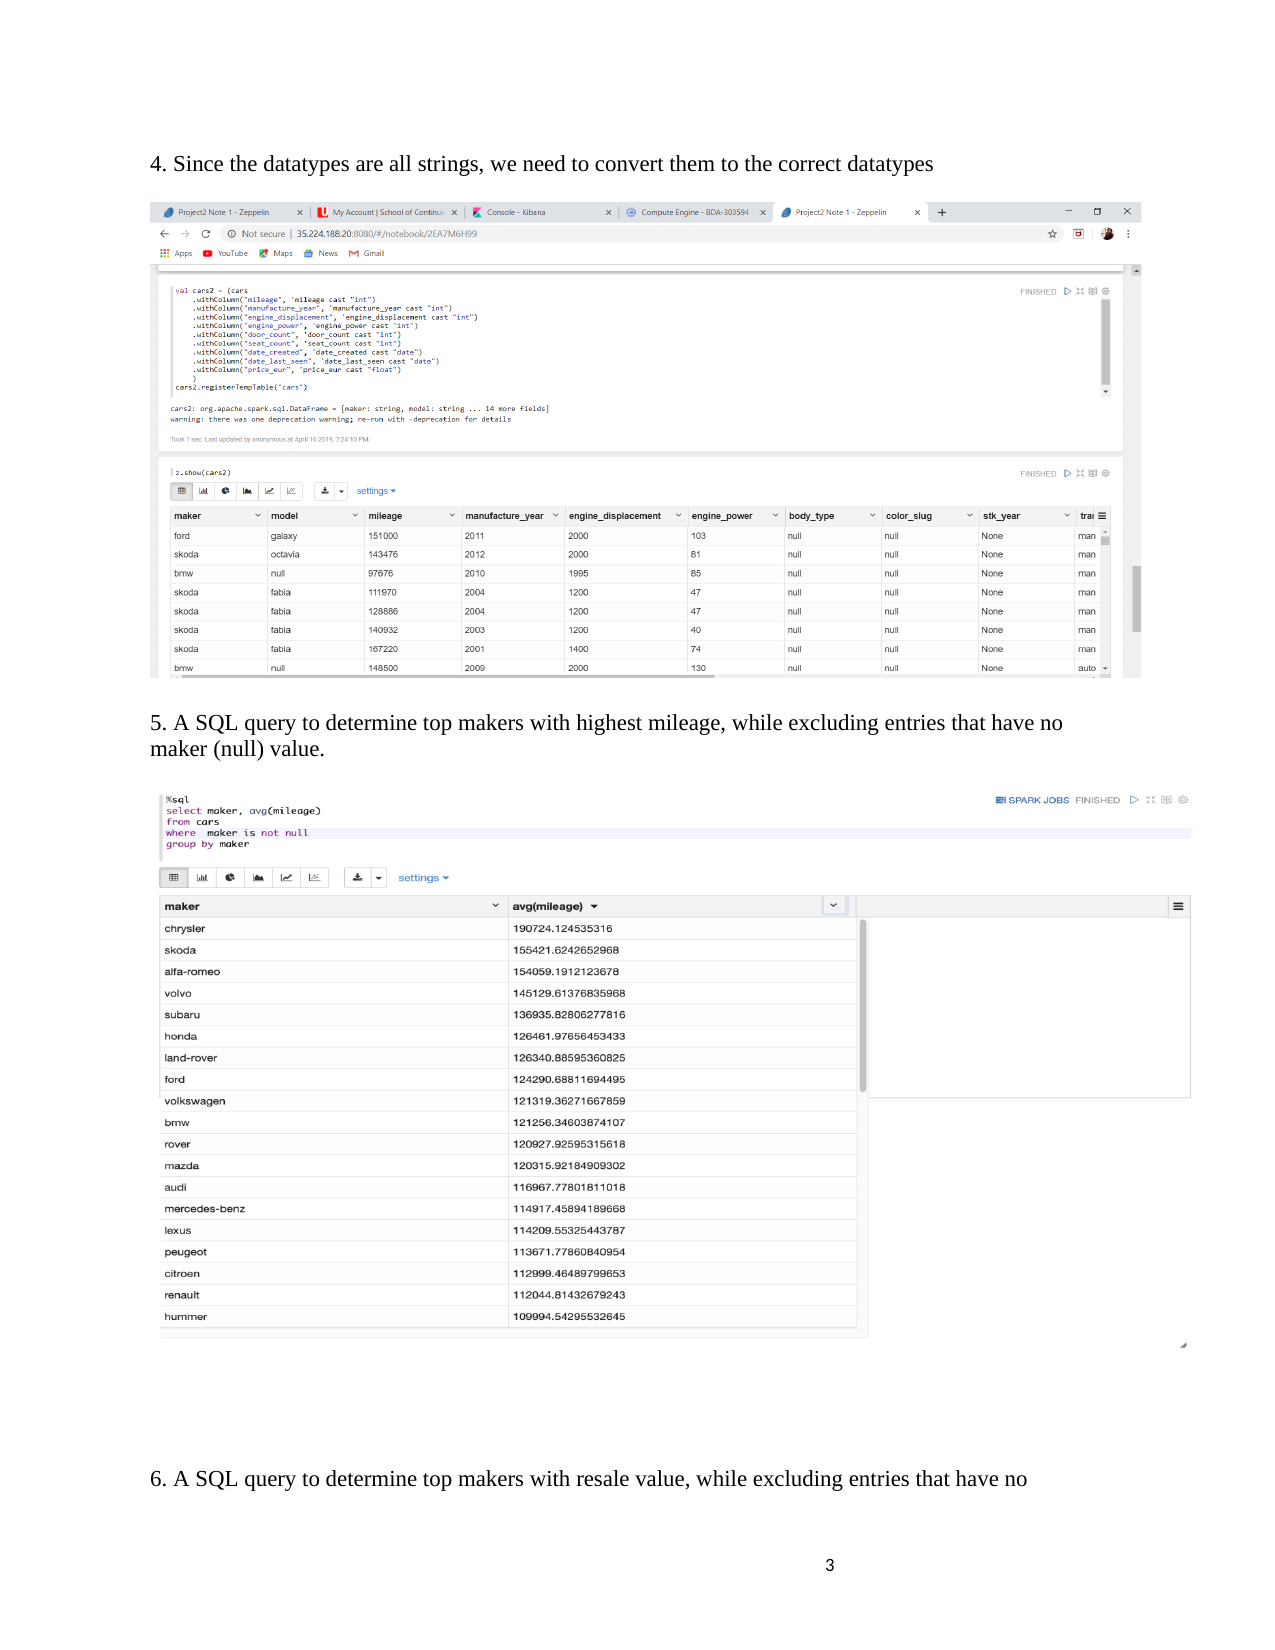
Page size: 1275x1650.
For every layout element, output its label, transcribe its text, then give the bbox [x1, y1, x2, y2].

picture [150, 787, 1202, 1360]
list A SQL query to determine top makers with highest mileage, while excluding entries that have no maker (null) value. [150, 708, 1125, 761]
list Since the datatypes are all strings, we need to convert them to the correct datatypes [150, 150, 1125, 176]
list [150, 1464, 1125, 1491]
picture [150, 202, 1142, 678]
